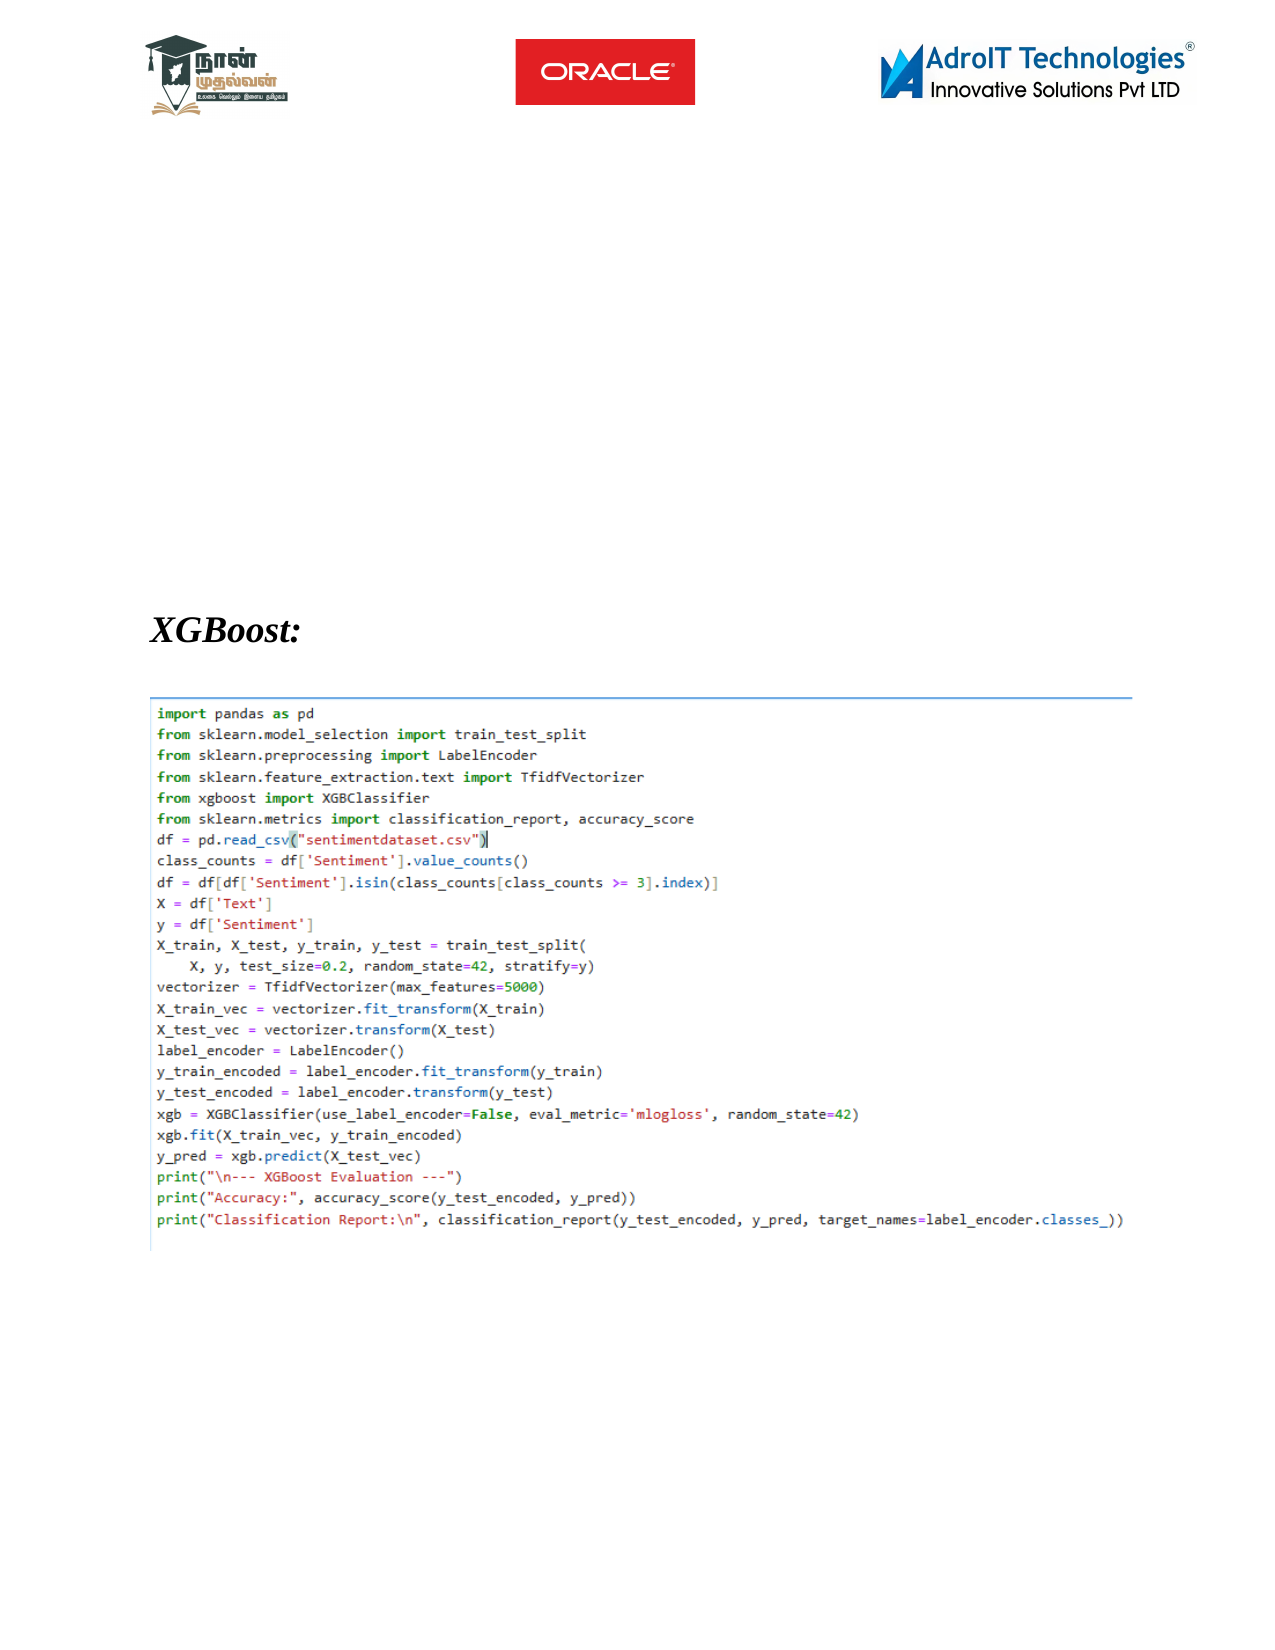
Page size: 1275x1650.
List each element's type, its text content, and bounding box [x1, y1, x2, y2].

picture [878, 39, 1197, 105]
picture [515, 39, 696, 105]
picture [150, 694, 1133, 1251]
text XGBoost: [150, 607, 1132, 651]
picture [140, 31, 290, 119]
